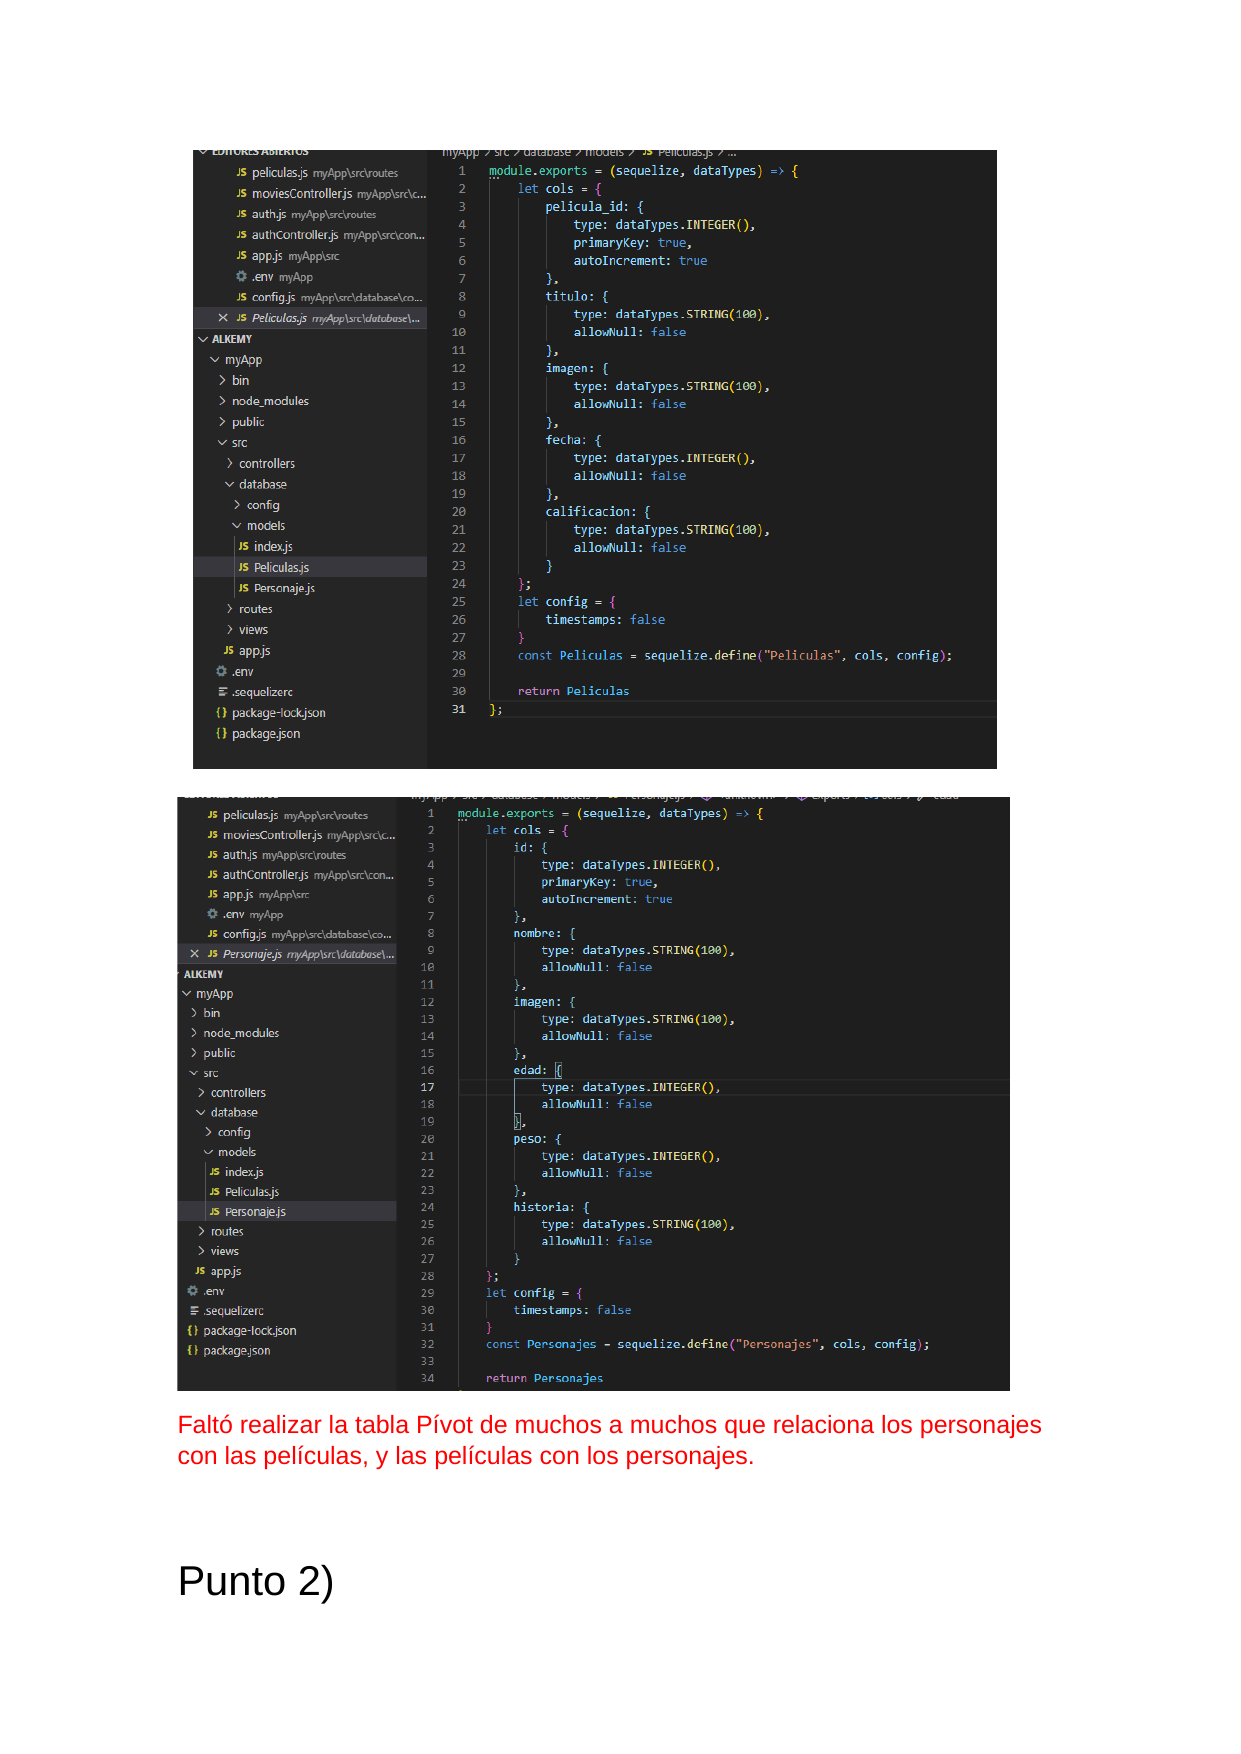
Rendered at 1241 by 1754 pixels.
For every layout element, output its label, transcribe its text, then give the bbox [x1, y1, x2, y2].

text Faltó realizar la tabla Pívot de muchos a muchos que relaciona los personajes con las películas, y las películas con los personajes. [177, 1409, 1063, 1469]
picture [177, 797, 1010, 1391]
picture [177, 147, 1009, 779]
text Punto 2) [177, 1557, 1063, 1604]
